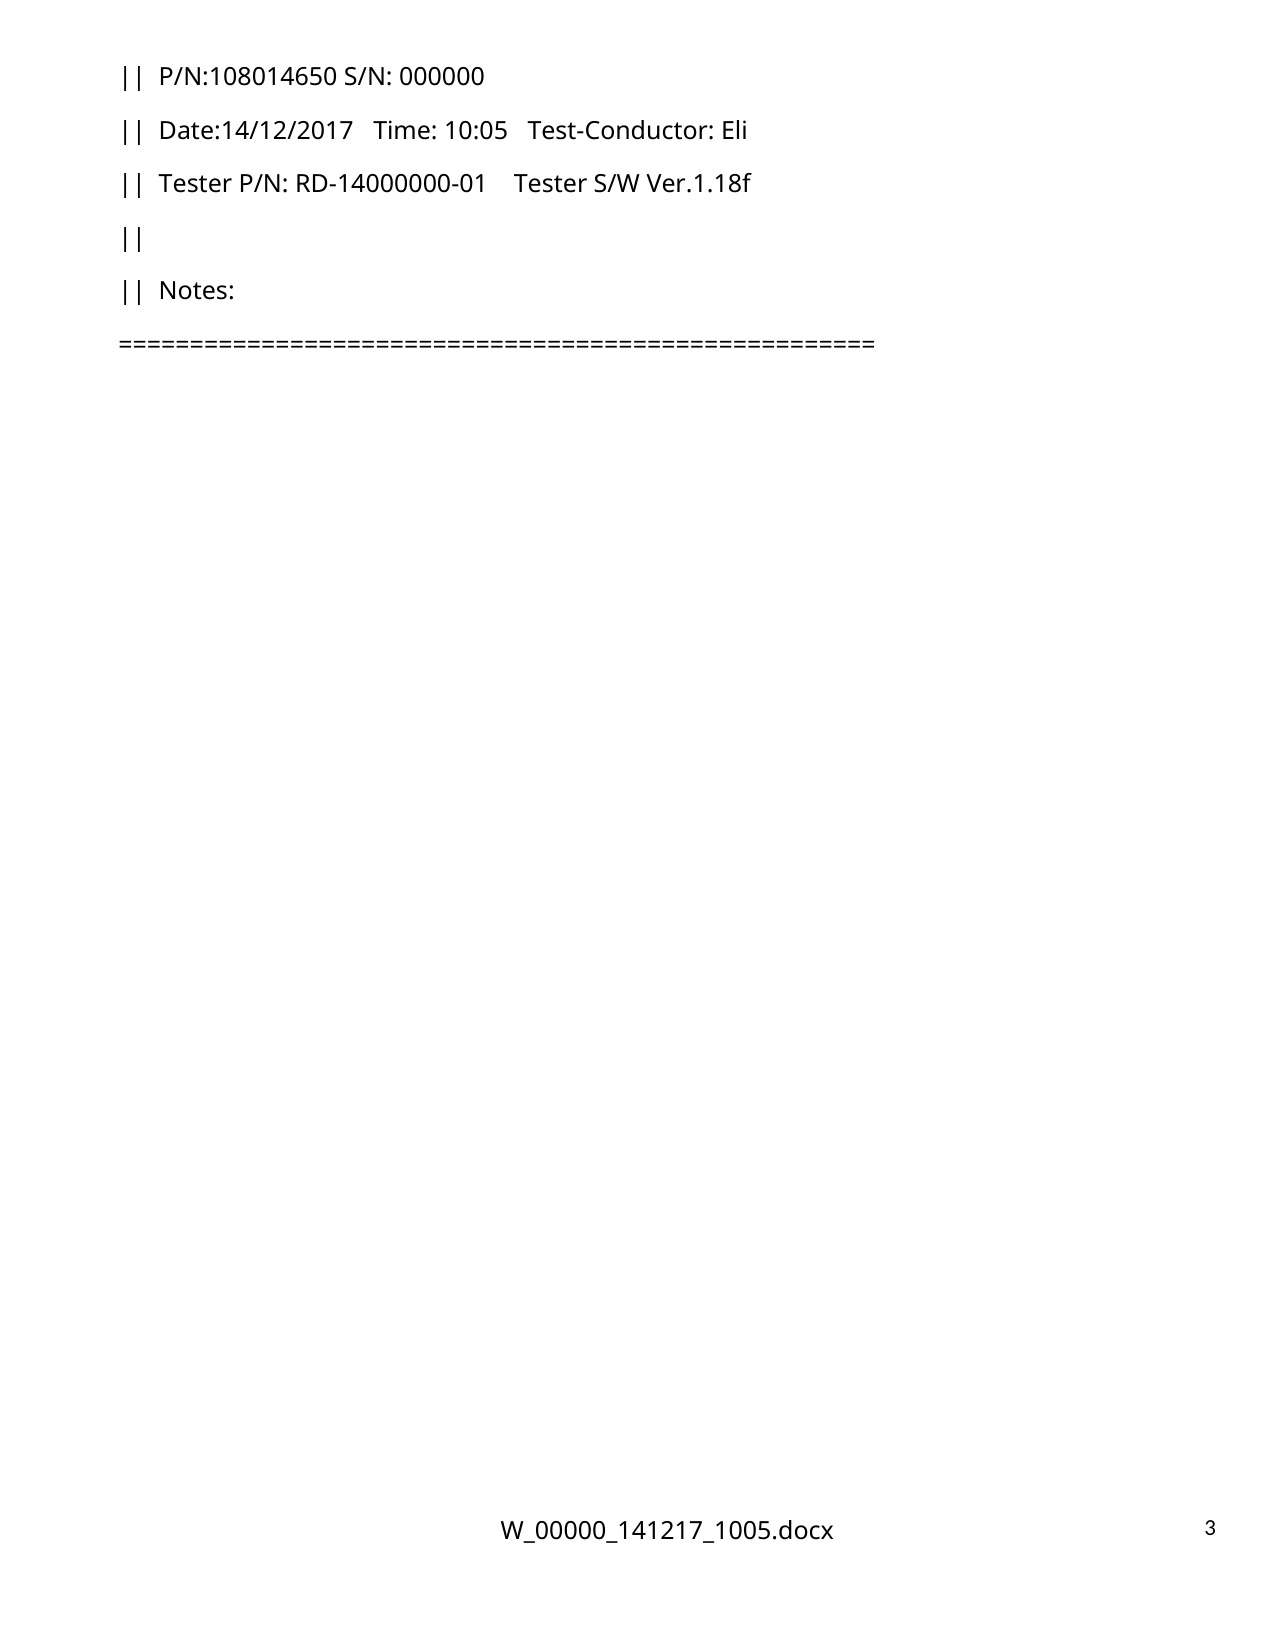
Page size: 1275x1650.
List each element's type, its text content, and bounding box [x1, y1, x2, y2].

text || [118, 219, 1216, 253]
text || Tester P/N: RD-14000000-01 Tester S/W Ver.1.18f [118, 166, 1216, 200]
text ===================================================== [118, 326, 1216, 360]
text || P/N:108014650 S/N: 000000 [118, 59, 1216, 93]
text || Date:14/12/2017 Time: 10:05 Test-Conductor: Eli [118, 112, 1216, 147]
text || Notes: [118, 273, 1216, 307]
